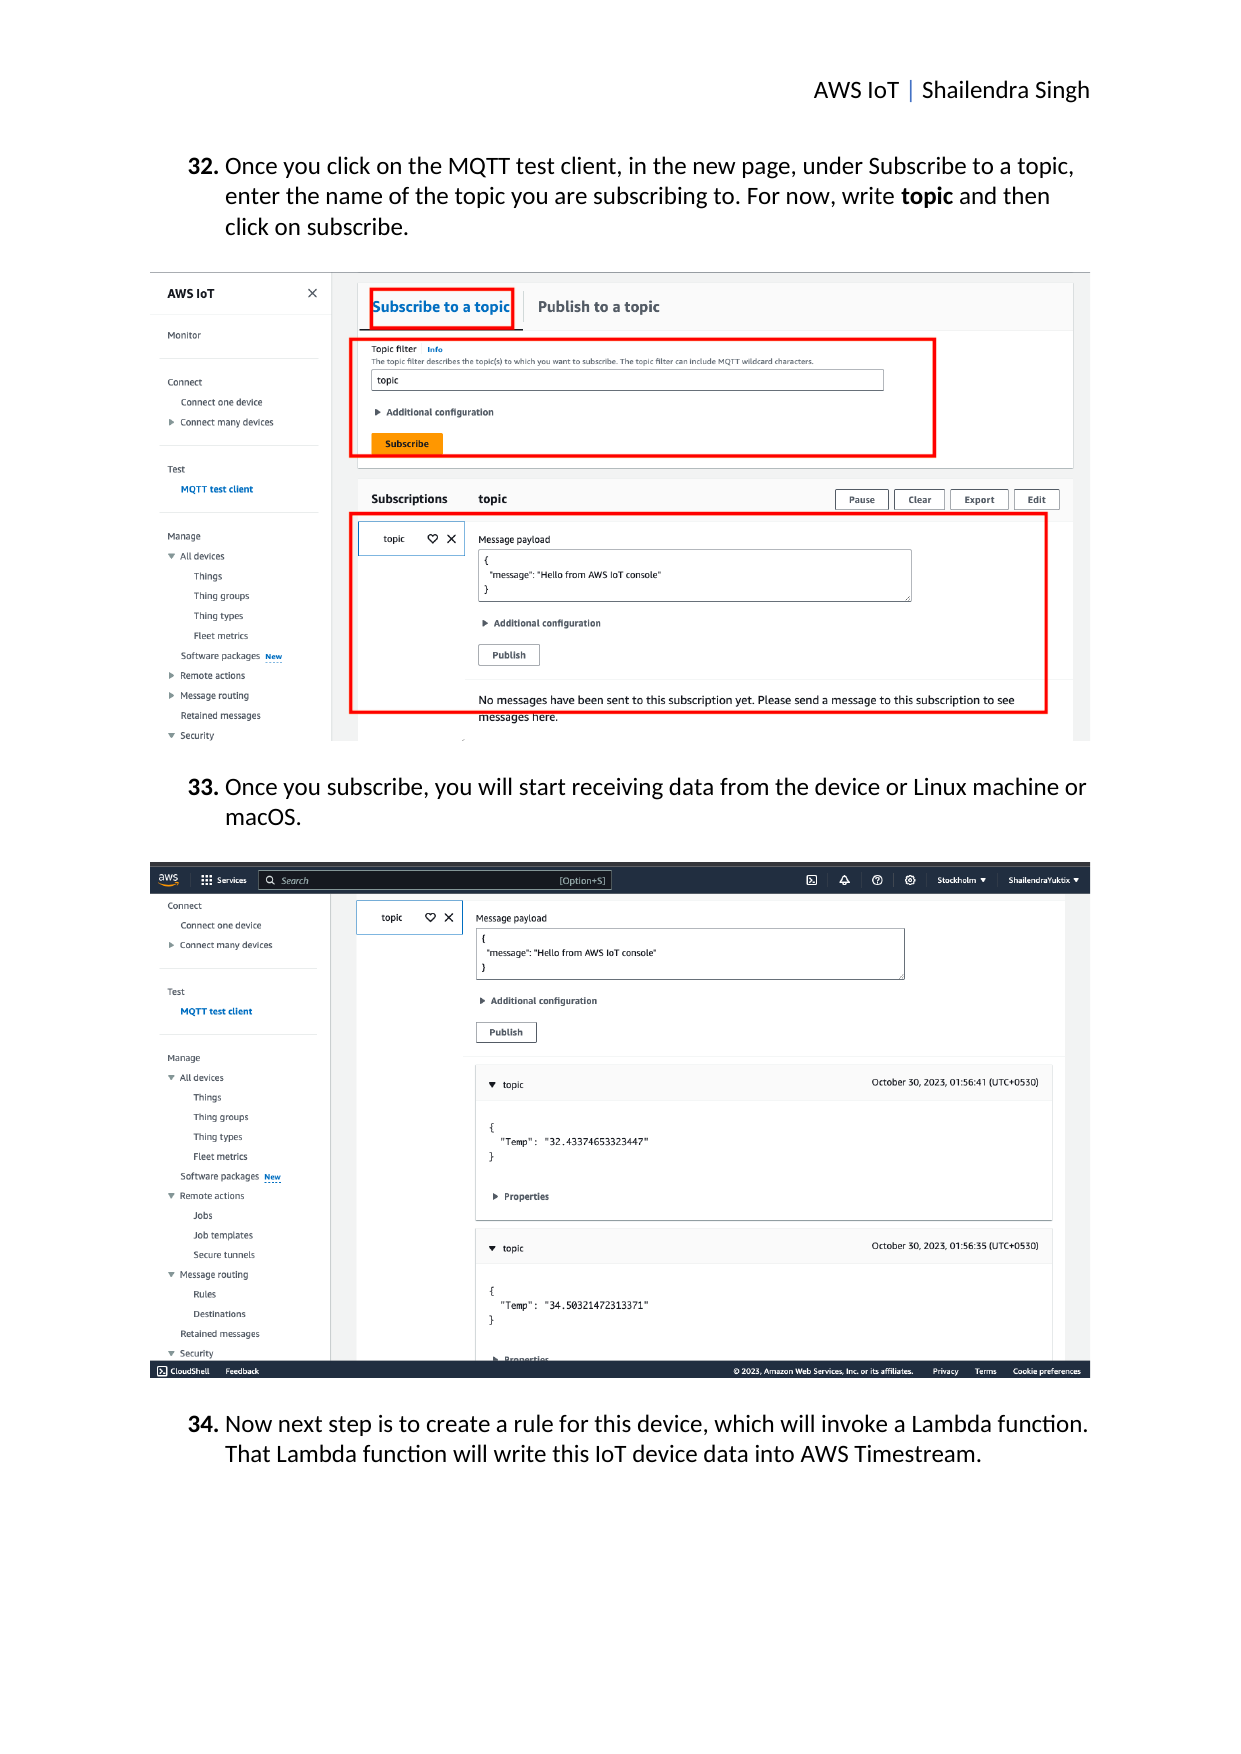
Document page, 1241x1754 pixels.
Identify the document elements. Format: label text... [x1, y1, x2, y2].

list Once you subscribe, you will start receiving data from the device or Linux machine or macOS. [187, 771, 1090, 832]
list Now next step is to create a rule for this device, which will invoke a Lambda function. That Lambda function will write this IoT device data into AWS Timestream. [187, 1408, 1090, 1469]
picture [150, 272, 1091, 741]
picture [150, 862, 1091, 1378]
list Once you click on the MQTT test client, in the new page, under Subscribe to a topic, enter the name of the topic you are subscribing to. For now, write topic and then click on subscribe. [187, 150, 1090, 242]
